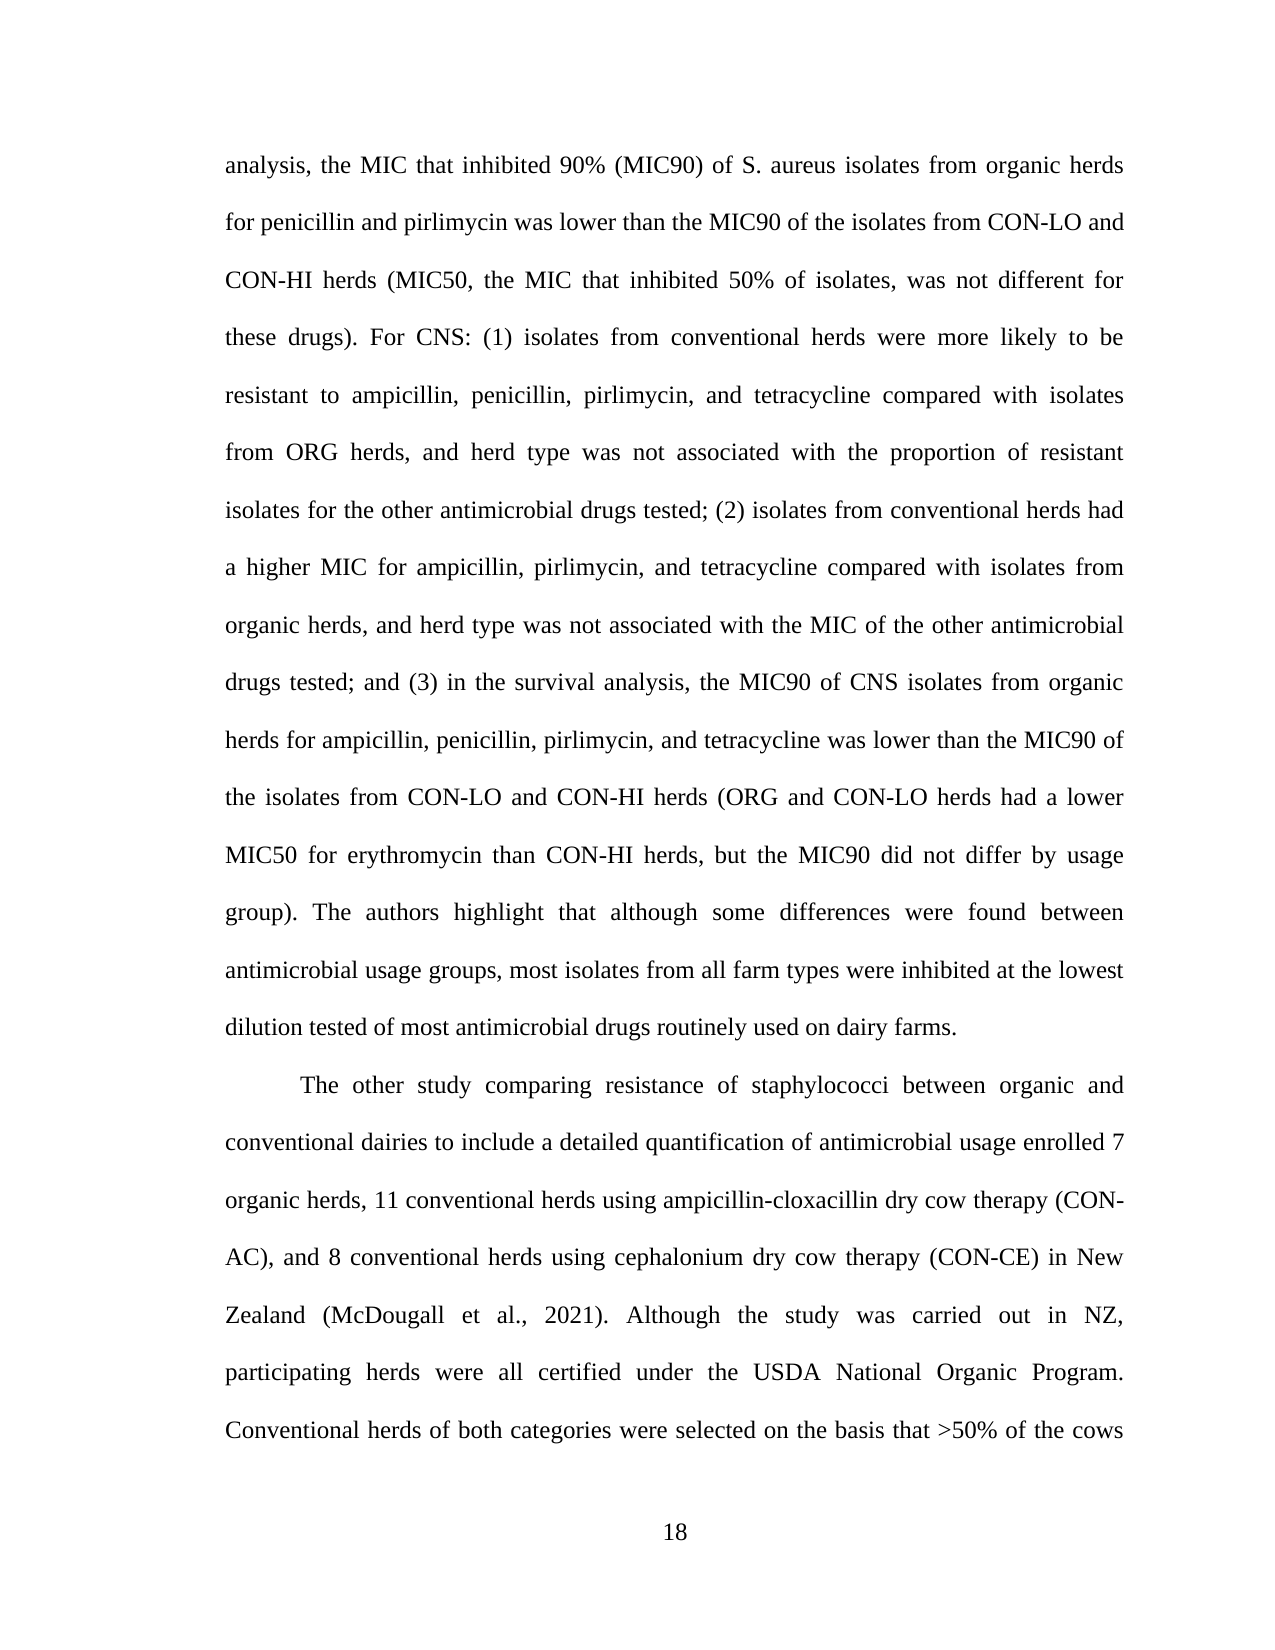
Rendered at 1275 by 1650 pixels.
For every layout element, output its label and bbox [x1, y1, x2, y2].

text [225, 150, 1125, 1041]
text [225, 1070, 1125, 1444]
